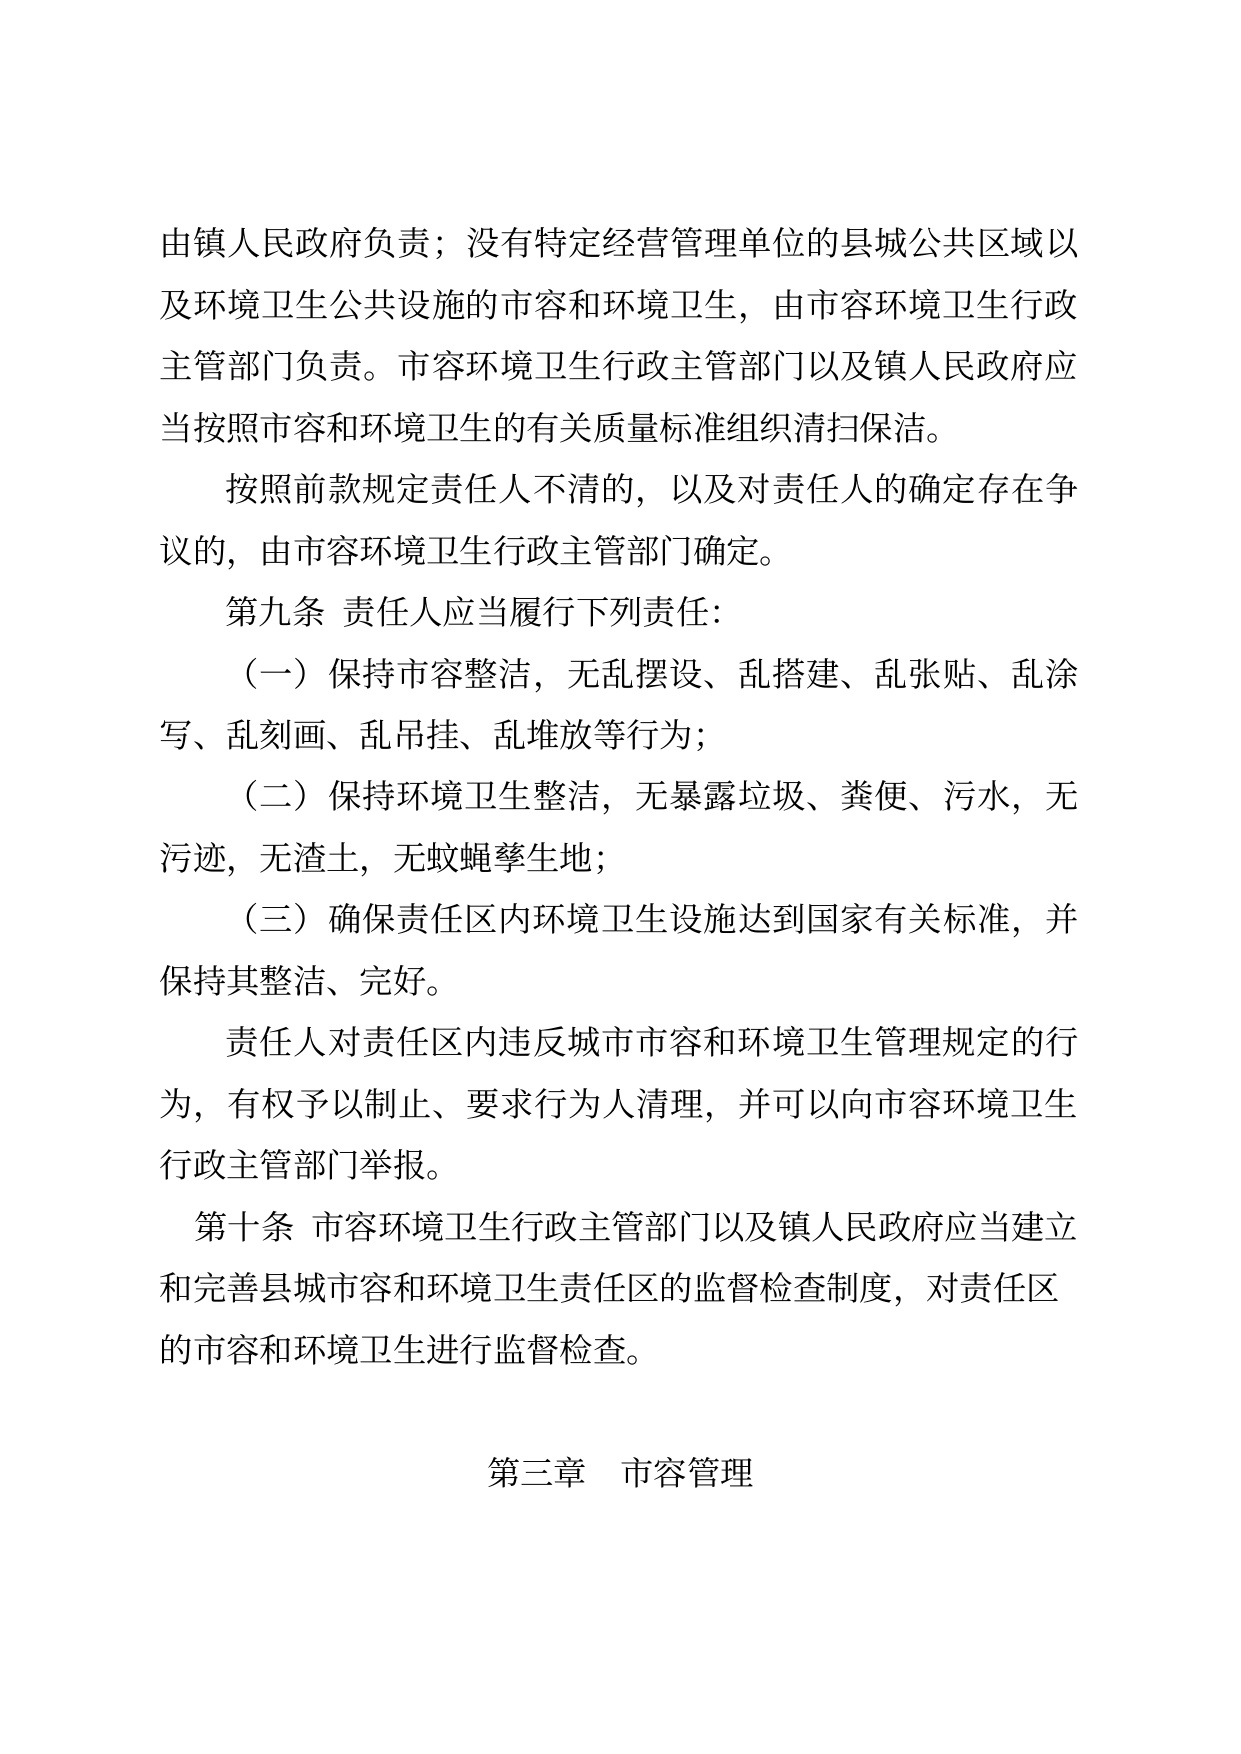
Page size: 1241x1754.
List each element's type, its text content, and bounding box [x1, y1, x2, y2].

text 第十条 市容环境卫生行政主管部门以及镇人民政府应当建立和完善县城市容和环境卫生责任区的监督检查制度，对责任区的市容和环境卫生进行监督检查。 [159, 1190, 1081, 1374]
text 责任人对责任区内违反城市市容和环境卫生管理规定的行为，有权予以制止、要求行为人清理，并可以向市容环境卫生行政主管部门举报。 [159, 1006, 1081, 1190]
text 第九条 责任人应当履行下列责任： [159, 575, 1081, 637]
text 第三章 市容管理 [159, 1436, 1081, 1497]
text （二）保持环境卫生整洁，无暴露垃圾、粪便、污水，无污迹，无渣土，无蚊蝇孳生地； [159, 760, 1081, 883]
text 按照前款规定责任人不清的，以及对责任人的确定存在争议的，由市容环境卫生行政主管部门确定。 [159, 452, 1081, 575]
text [159, 207, 1081, 452]
text （一）保持市容整洁，无乱摆设、乱搭建、乱张贴、乱涂写、乱刻画、乱吊挂、乱堆放等行为； [159, 637, 1081, 760]
text （三）确保责任区内环境卫生设施达到国家有关标准，并保持其整洁、完好。 [159, 883, 1081, 1006]
